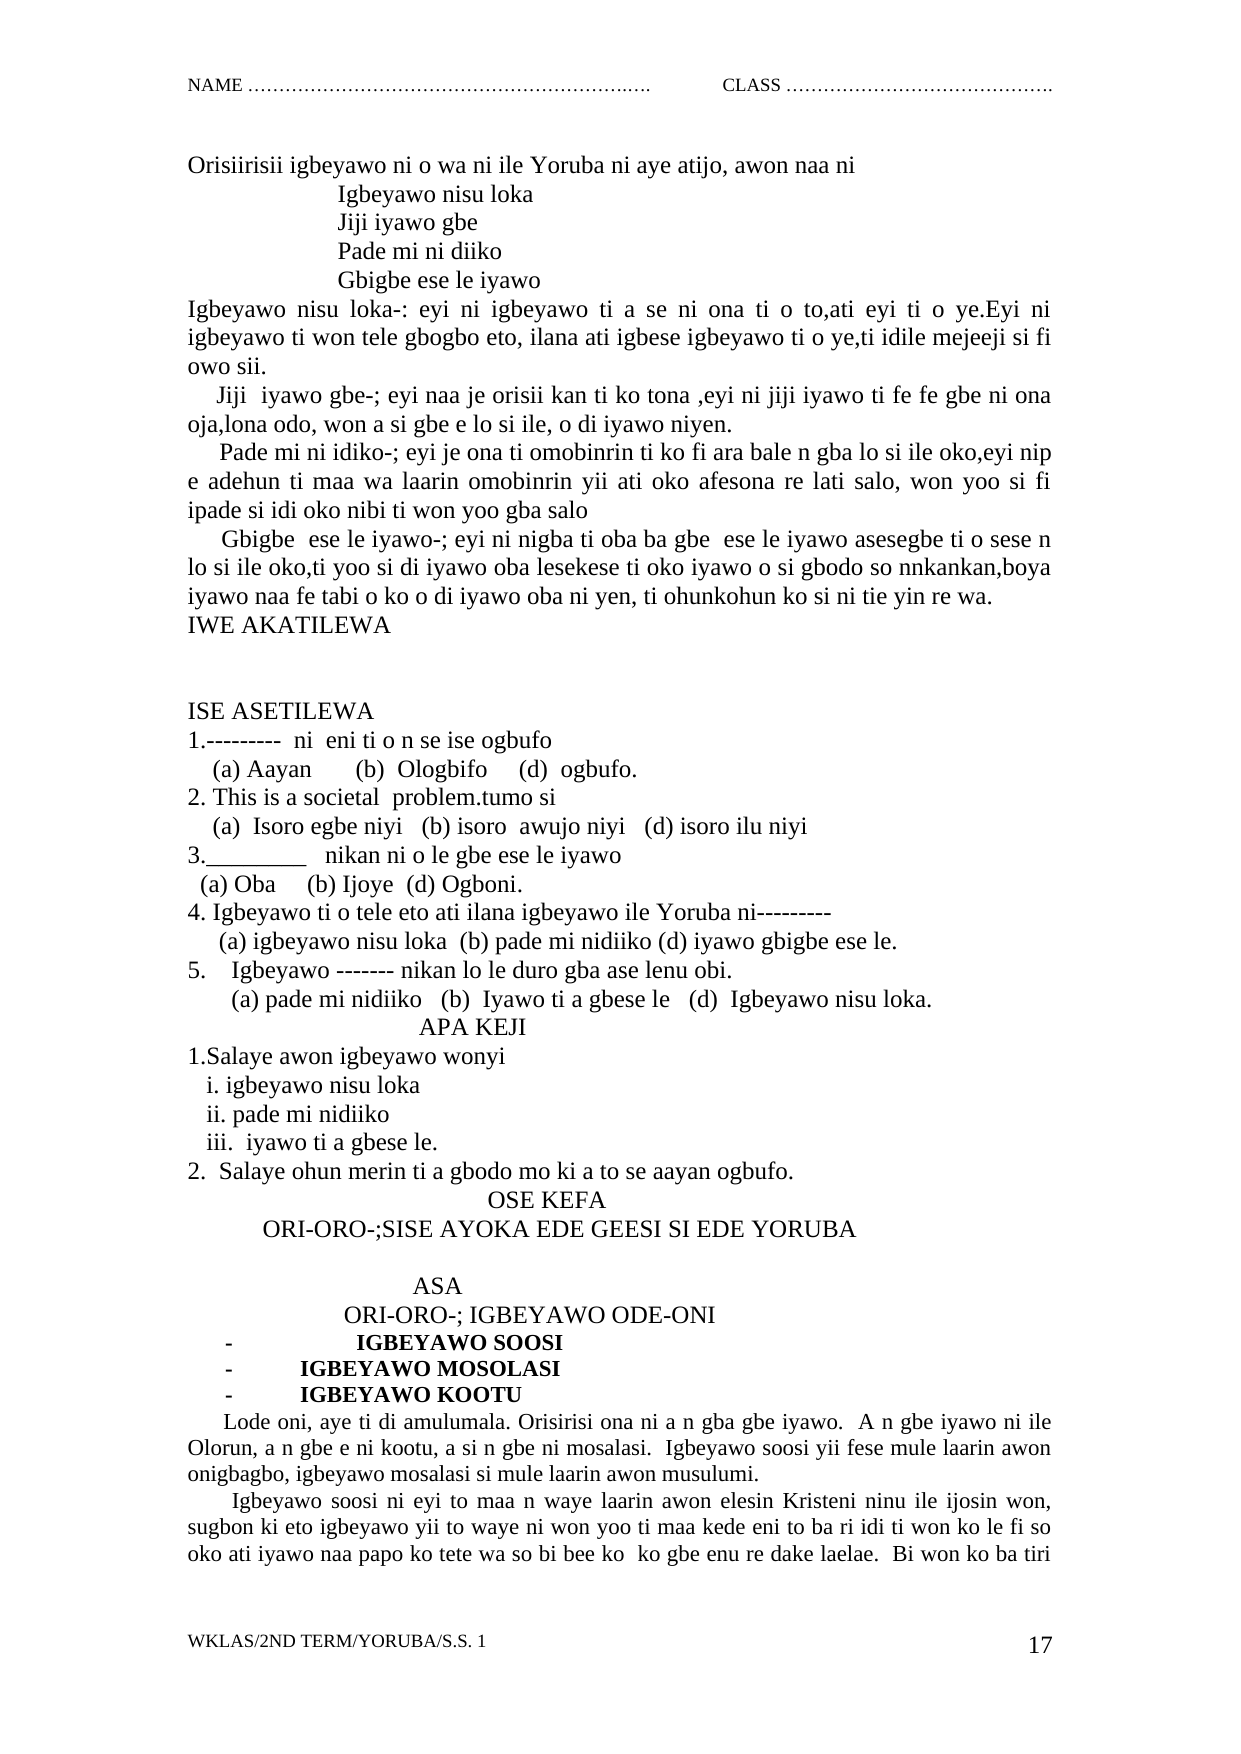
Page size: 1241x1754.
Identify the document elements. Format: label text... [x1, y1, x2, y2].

text iii. iyawo ti a gbese le. [187, 1127, 1053, 1156]
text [187, 1487, 1053, 1566]
text ii. pade mi nidiiko [187, 1099, 1053, 1127]
text (a) pade mi nidiiko (b) Iyawo ti a gbese le (d) Igbeyawo nisu loka. [187, 984, 1053, 1012]
text 5. Igbeyawo ------- nikan lo le duro gba ase lenu obi. [187, 955, 1053, 984]
text Jiji iyawo gbe [187, 207, 1053, 236]
text IWE AKATILEWA [187, 610, 1053, 639]
text Orisiirisii igbeyawo ni o wa ni ile Yoruba ni aye atijo, awon naa ni [187, 150, 1053, 179]
text (a) Aayan (b) Ologbifo (d) ogbufo. [187, 754, 1053, 782]
text Jiji iyawo gbe-; eyi naa je orisii kan ti ko tona ,eyi ni jiji iyawo ti fe fe gbe ni ona oja,lona odo, won a si gbe e lo si ile, o di iyawo niyen. [187, 380, 1053, 437]
text Gbigbe ese le iyawo-; eyi ni nigba ti oba ba gbe ese le iyawo asesegbe ti o sese n lo si ile oko,ti yoo si di iyawo oba lesekese ti oko iyawo o si gbodo so nnkankan,boya iyawo naa fe tabi o ko o di iyawo oba ni yen, ti ohunkohun ko si ni tie yin re wa. [187, 524, 1053, 610]
text i. igbeyawo nisu loka [187, 1070, 1053, 1099]
text Igbeyawo nisu loka [187, 179, 1053, 207]
text OSE KEFA [187, 1185, 1053, 1214]
text ORI-ORO-; IGBEYAWO ODE-ONI [187, 1300, 1053, 1329]
text 4. Igbeyawo ti o tele eto ati ilana igbeyawo ile Yoruba ni--------- [187, 897, 1053, 926]
text 2. This is a societal problem.tumo si [187, 782, 1053, 811]
list IGBEYAWO MOSOLASI [225, 1355, 1053, 1381]
text Lode oni, aye ti di amulumala. Orisirisi ona ni a n gba gbe iyawo. A n gbe iyawo ni ile Olorun, a n gbe e ni kootu, a si n gbe ni mosalasi. Igbeyawo soosi yii fese mule laarin awon onigbagbo, igbeyawo mosalasi si mule laarin awon musulumi. [187, 1408, 1053, 1487]
text ASA [187, 1271, 1053, 1300]
text Pade mi ni diiko [187, 236, 1053, 265]
text Gbigbe ese le iyawo [187, 265, 1053, 294]
text ORI-ORO-;SISE AYOKA GEESI SI YORUBA [187, 1214, 1053, 1242]
text Igbeyawo nisu loka-: eyi ni igbeyawo ti a se ni ona ti o to,ati eyi ti o ye.Eyi ni igbeyawo ti won tele gbogbo eto, ilana ati igbese igbeyawo ti o ye,ti idile mejeeji si fi owo sii. [187, 294, 1053, 380]
text 1.--------- ni eni ti o n se ise ogbufo [187, 725, 1053, 754]
text (a) Isoro egbe niyi (b) isoro awujo niyi (d) isoro ilu niyi [187, 811, 1053, 840]
list IGBEYAWO SOOSI [225, 1329, 1053, 1355]
text (a) Oba (b) Ijoye (d) Ogboni. [187, 869, 1053, 897]
text APA KEJI [187, 1012, 1053, 1041]
text (a) igbeyawo nisu loka (b) pade mi nidiiko (d) iyawo gbigbe ese le. [187, 926, 1053, 955]
list IGBEYAWO KOOTU [225, 1381, 1053, 1408]
text 1.Salaye awon igbeyawo wonyi [187, 1041, 1053, 1070]
text 2. Salaye ohun merin ti a gbodo mo ki a to se aayan ogbufo. [187, 1156, 1053, 1185]
text Pade mi ni idiko-; eyi je ona ti omobinrin ti ko fi ara bale n gba lo si ile oko,eyi nip e adehun ti maa wa laarin omobinrin yii ati oko afesona re lati salo, won yoo si fi ipade si idi oko nibi ti won yoo gba salo [187, 437, 1053, 524]
text ISE ASETILEWA [187, 696, 1053, 725]
text 3.________ nikan ni o le gbe ese le iyawo [187, 840, 1053, 869]
